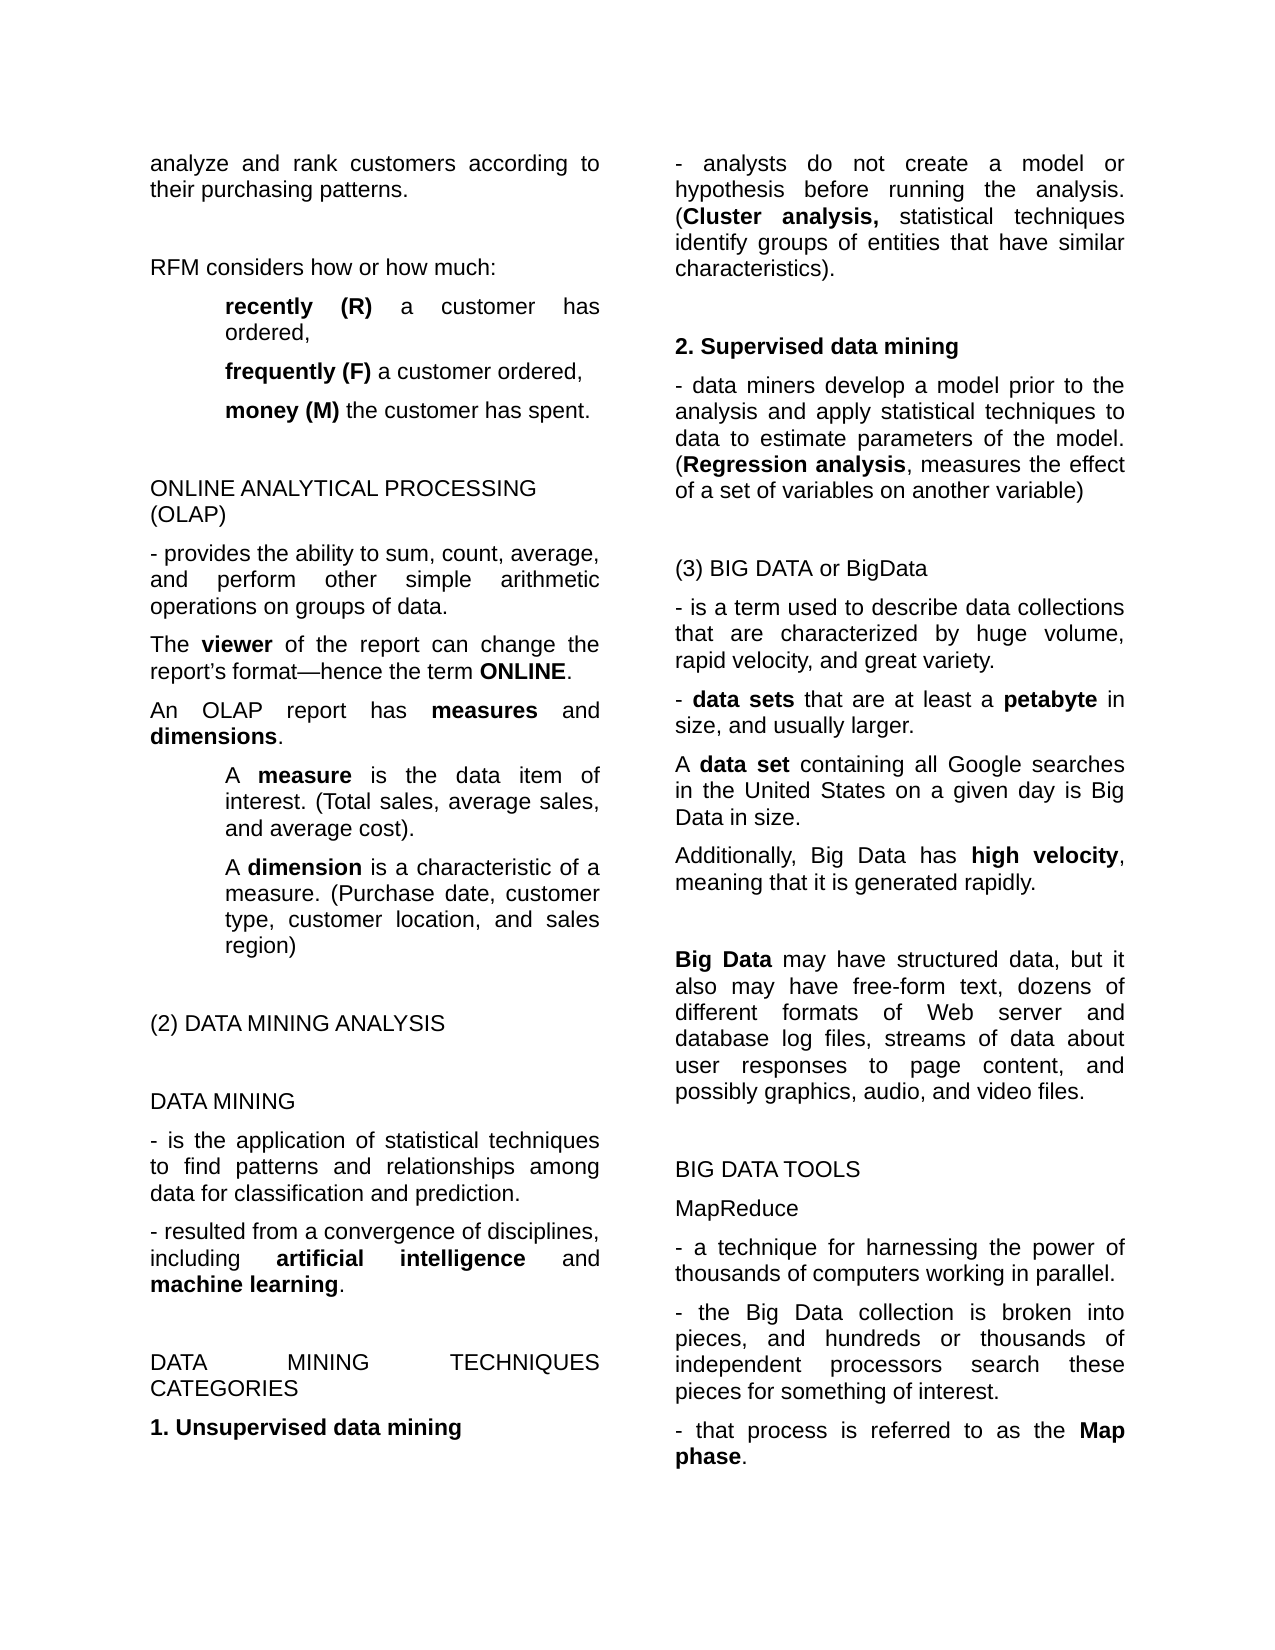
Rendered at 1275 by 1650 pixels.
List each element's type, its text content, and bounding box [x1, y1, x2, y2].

text - data sets that are at least a petabyte in size, and usually larger. [675, 686, 1125, 738]
text - provides the ability to sum, count, average, and perform other simple arithmetic operations on groups of data. [150, 540, 600, 619]
text The viewer of the report can change the report’s format—hence the term ONLINE. [150, 631, 600, 684]
text - resulted from a convergence of disciplines, including artificial intelligence and machine learning. [150, 1218, 600, 1297]
text A measure is the data item of interest. (Total sales, average sales, and average cost). [225, 762, 600, 841]
text 1. Unsupervised data mining [150, 1414, 600, 1440]
text - a technique readily implemented with basic reporting operations, is used to analyze and rank customers according to their purchasing patterns. [150, 150, 600, 203]
text - is the application of statistical techniques to find patterns and relationships among data for classification and prediction. [150, 1127, 600, 1206]
text recently (R) a customer has ordered, [225, 293, 600, 346]
text - data miners develop a model prior to the analysis and apply statistical techniques to data to estimate parameters of the model. (Regression analysis, measures the effect of a set of variables on another variable) [675, 372, 1125, 504]
text MapReduce [675, 1195, 1125, 1221]
text 2. Supervised data mining [675, 333, 1125, 359]
text DATA MINING [150, 1088, 600, 1114]
text A dimension is a characteristic of a measure. (Purchase date, customer type, customer location, and sales region) [225, 853, 600, 959]
text A data set containing all Google searches in the United States on a given day is Big Data in size. [675, 751, 1125, 830]
text - is a term used to describe data collections that are characterized by huge volume, rapid velocity, and great variety. [675, 594, 1125, 673]
text - that process is referred to as the Map phase. [675, 1417, 1125, 1469]
text DATA MINING TECHNIQUES CATEGORIES [150, 1349, 600, 1401]
text - analysts do not create a model or hypothesis before running the analysis. (Cluster analysis, statistical techniques identify groups of entities that have similar characteristics). [675, 150, 1125, 282]
text ONLINE ANALYTICAL PROCESSING (OLAP) [150, 475, 600, 527]
text (3) BIG DATA or BigData [675, 555, 1125, 581]
text - a technique for harnessing the power of thousands of computers working in parallel. [675, 1233, 1125, 1286]
text money (M) the customer has spent. [225, 397, 600, 423]
text RFM considers how or how much: [150, 254, 600, 280]
text BIG DATA TOOLS [675, 1156, 1125, 1182]
text - the Big Data collection is broken into pieces, and hundreds or thousands of independent processors search these pieces for something of interest. [675, 1299, 1125, 1404]
text Big Data may have structured data, but it also may have free-form text, dozens of different formats of Web server and database log files, streams of data about user responses to page content, and possibly graphics, audio, and video files. [675, 946, 1125, 1104]
text frequently (F) a customer ordered, [225, 358, 600, 384]
text (2) DATA MINING ANALYSIS [150, 1010, 600, 1037]
text Additionally, Big Data has high velocity, meaning that it is generated rapidly. [675, 842, 1125, 895]
text An OLAP report has measures and dimensions. [150, 697, 600, 749]
